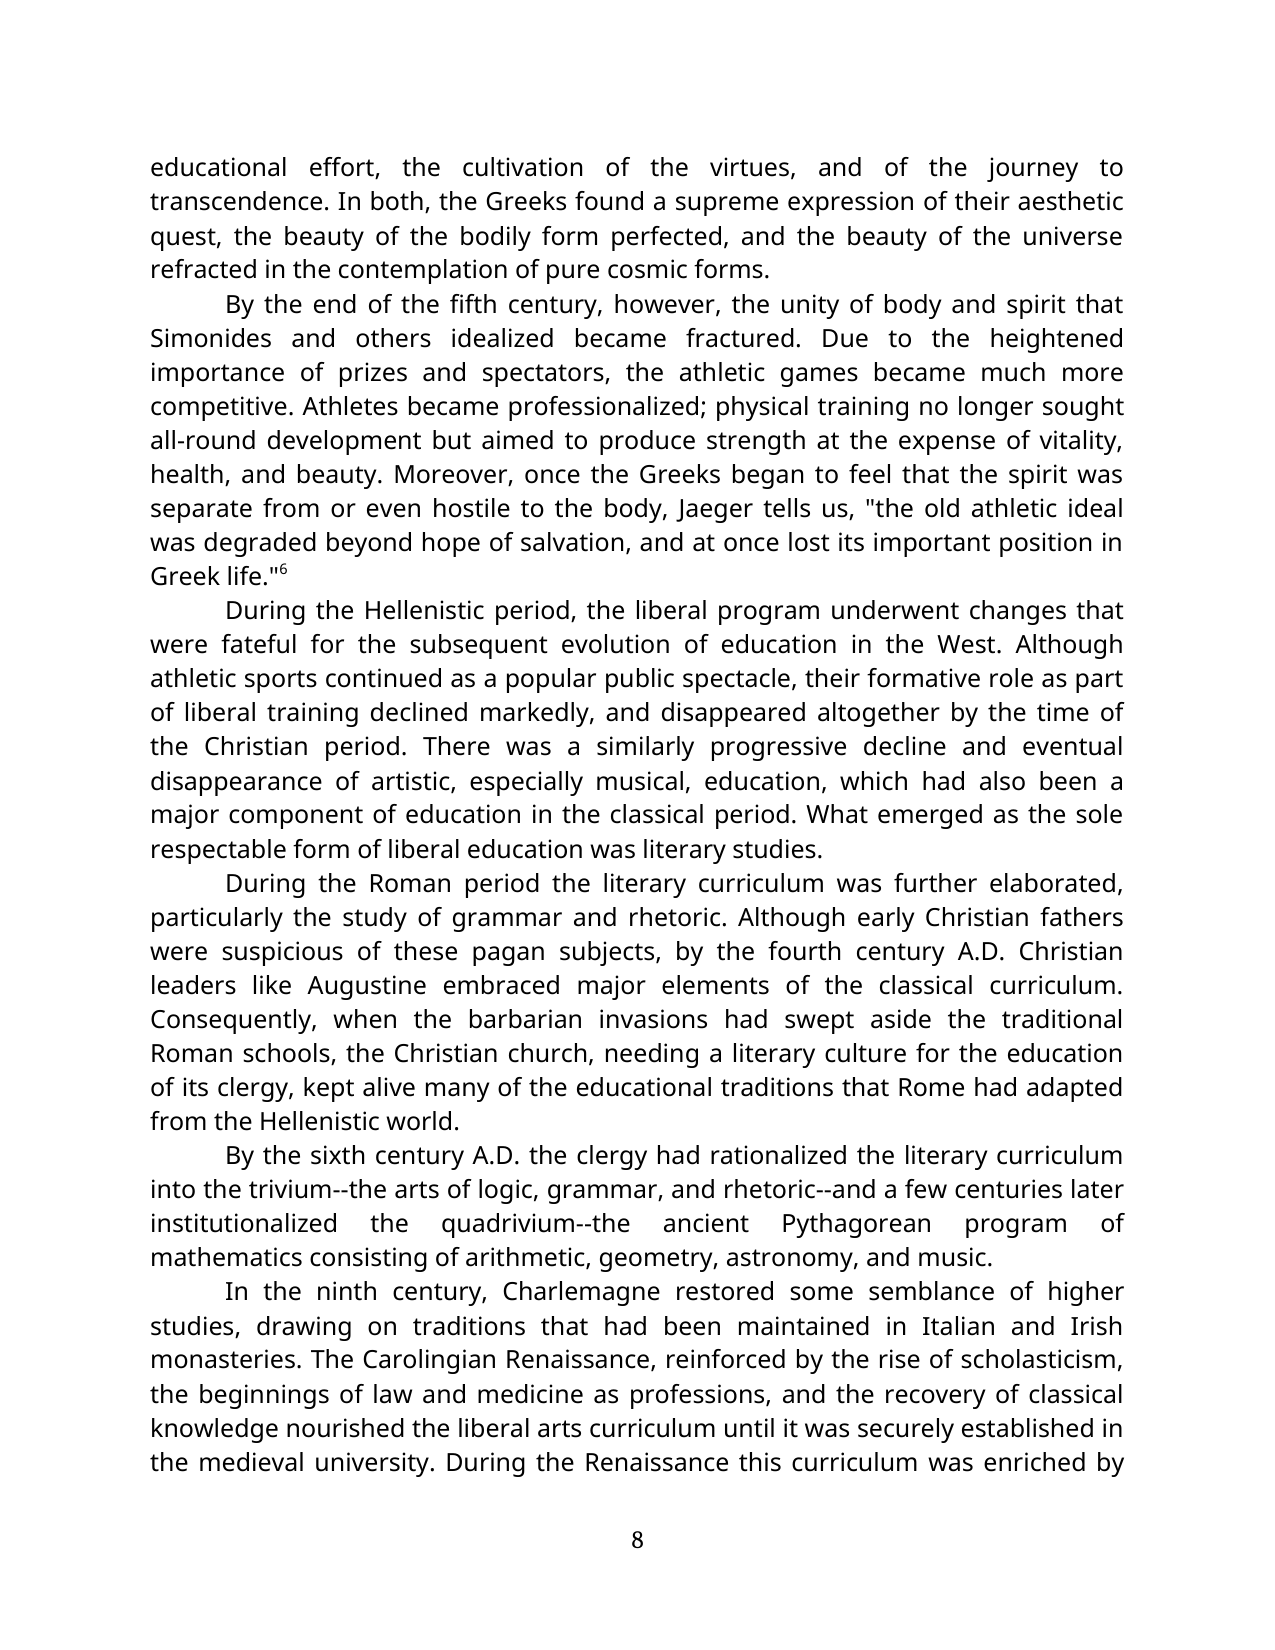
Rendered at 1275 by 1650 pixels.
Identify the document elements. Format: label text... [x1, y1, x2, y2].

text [150, 1274, 1125, 1478]
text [150, 150, 1125, 286]
text During the Hellenistic period, the liberal program underwent changes that were fateful for the subsequent evolution of education in the West. Although athletic sports continued as a popular public spectacle, their formative role as part of liberal training declined markedly, and disappeared altogether by the time of the Christian period. There was a similarly progressive decline and eventual disappearance of artistic, especially musical, education, which had also been a major component of education in the classical period. What emerged as the sole respectable form of liberal education was literary studies. [150, 593, 1125, 865]
text By the sixth century A.D. the clergy had rationalized the literary curriculum into the trivium--the arts of logic, grammar, and rhetoric--and a few centuries later institutionalized the quadrivium--the ancient Pythagorean program of mathematics consisting of arithmetic, geometry, astronomy, and music. [150, 1138, 1125, 1274]
text During the Roman period the literary curriculum was further elaborated, particularly the study of grammar and rhetoric. Although early Christian fathers were suspicious of these pagan subjects, by the fourth century A.D. Christian leaders like Augustine embraced major elements of the classical curriculum. Consequently, when the barbarian invasions had swept aside the traditional Roman schools, the Christian church, needing a literary culture for the education of its clergy, kept alive many of the educational traditions that Rome had adapted from the Hellenistic world. [150, 865, 1125, 1138]
text By the end of the fifth century, however, the unity of body and spirit that Simonides and others idealized became fractured. Due to the heightened importance of prizes and spectators, the athletic games became much more competitive. Athletes became professionalized; physical training no longer sought all-round development but aimed to produce strength at the expense of vitality, health, and beauty. Moreover, once the Greeks began to feel that the spirit was separate from or even hostile to the body, Jaeger tells us, "the old athletic ideal was degraded beyond hope of salvation, and at once lost its important position in Greek life."6 [150, 286, 1125, 593]
